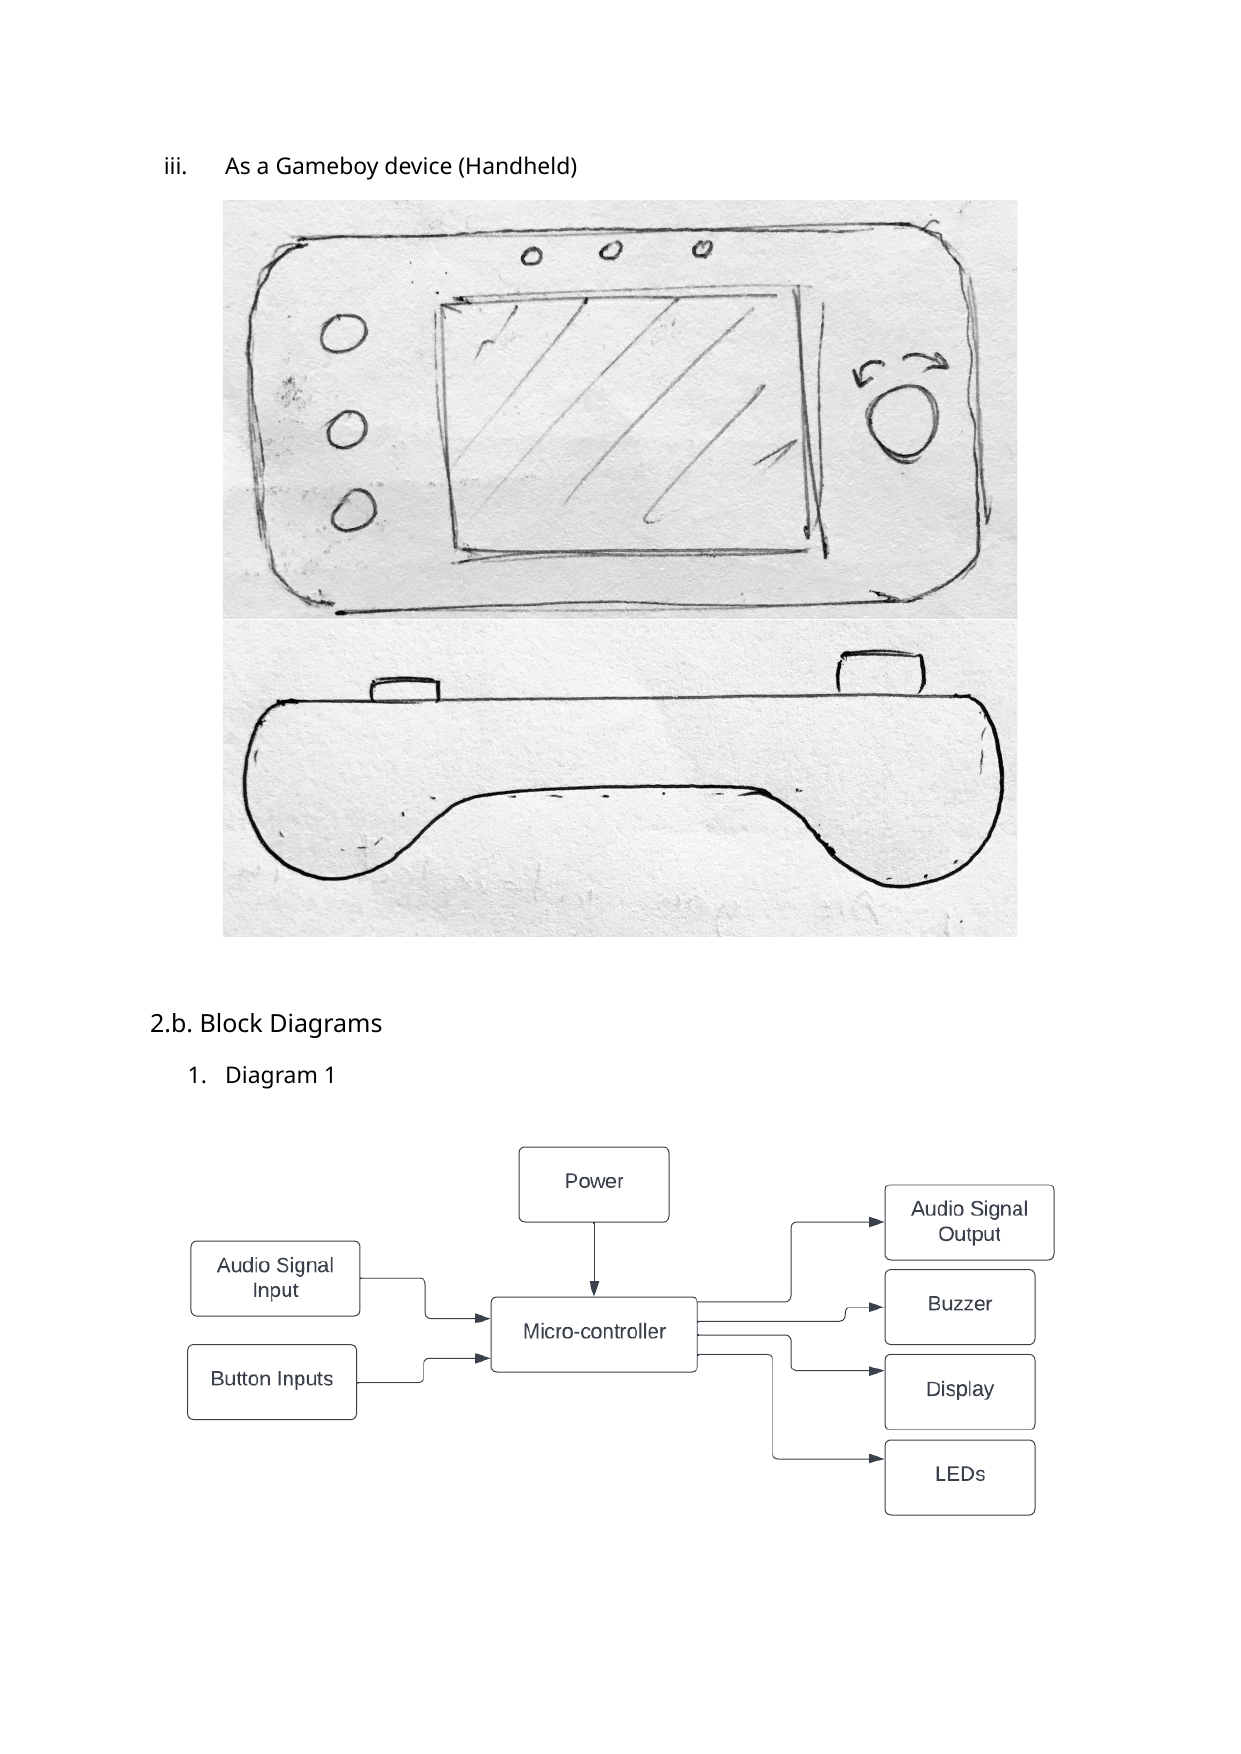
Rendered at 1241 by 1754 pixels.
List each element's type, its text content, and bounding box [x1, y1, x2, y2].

picture [222, 200, 1018, 619]
picture [222, 620, 1018, 937]
list As a Gameboy device (Handheld) [187, 150, 1090, 181]
list Diagram 1 [187, 1059, 1090, 1090]
picture [150, 1109, 1091, 1552]
text 2.b. Block Diagrams [150, 1006, 1090, 1040]
